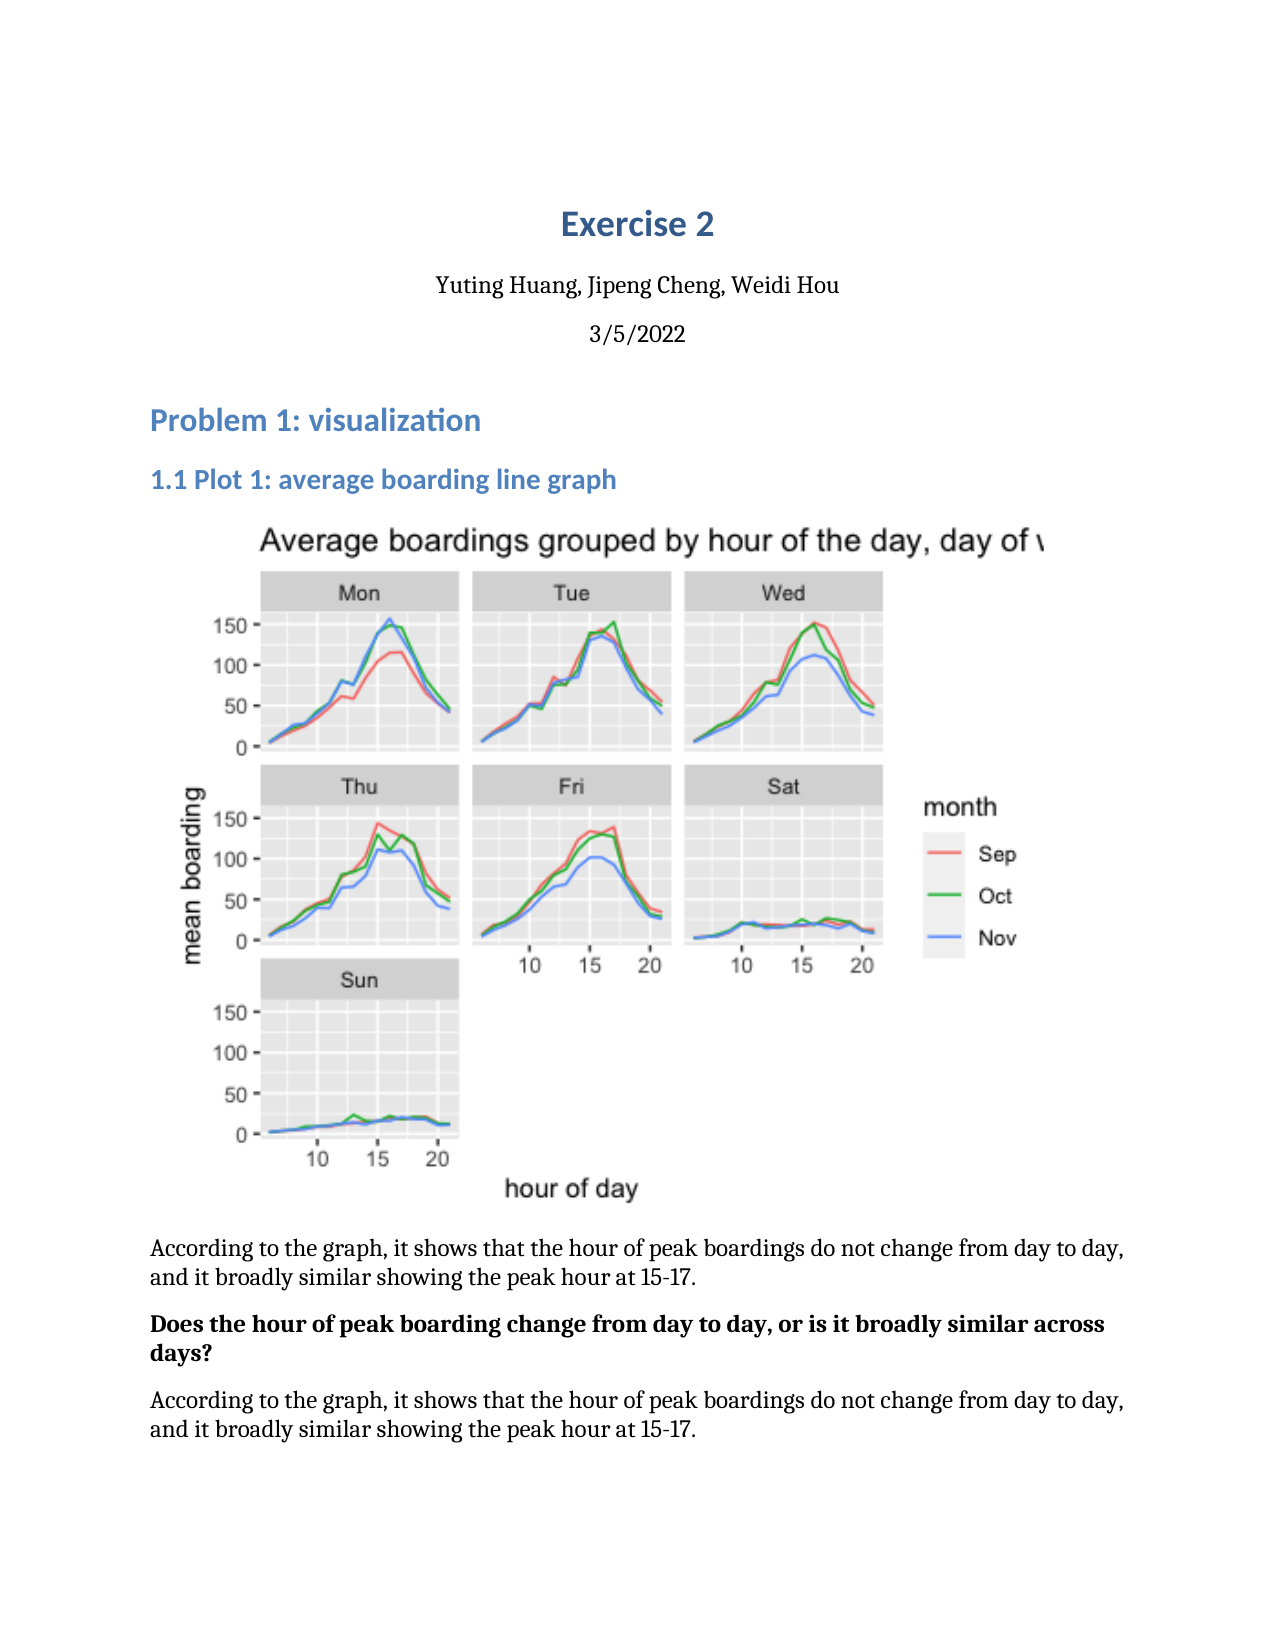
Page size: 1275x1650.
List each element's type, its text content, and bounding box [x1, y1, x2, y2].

text According to the graph, it shows that the hour of peak boardings do not change from day to day, and it broadly similar showing the peak hour at 15-17. [150, 1234, 1125, 1291]
subtitle 1.1 Plot 1: average boarding line graph [150, 461, 1125, 496]
text According to the graph, it shows that the hour of peak boardings do not change from day to day, and it broadly similar showing the peak hour at 15-17. [150, 1386, 1125, 1444]
subtitle Problem 1: visualization [150, 399, 1125, 440]
text Does the hour of peak boarding change from day to day, or is it broadly similar across days? [150, 1310, 1125, 1368]
text 3/5/2022 [150, 320, 1125, 349]
title Exercise 2 [150, 200, 1125, 246]
picture [168, 515, 1044, 1216]
text Yuting Huang, Jipeng Cheng, Weidi Hou [150, 271, 1125, 299]
